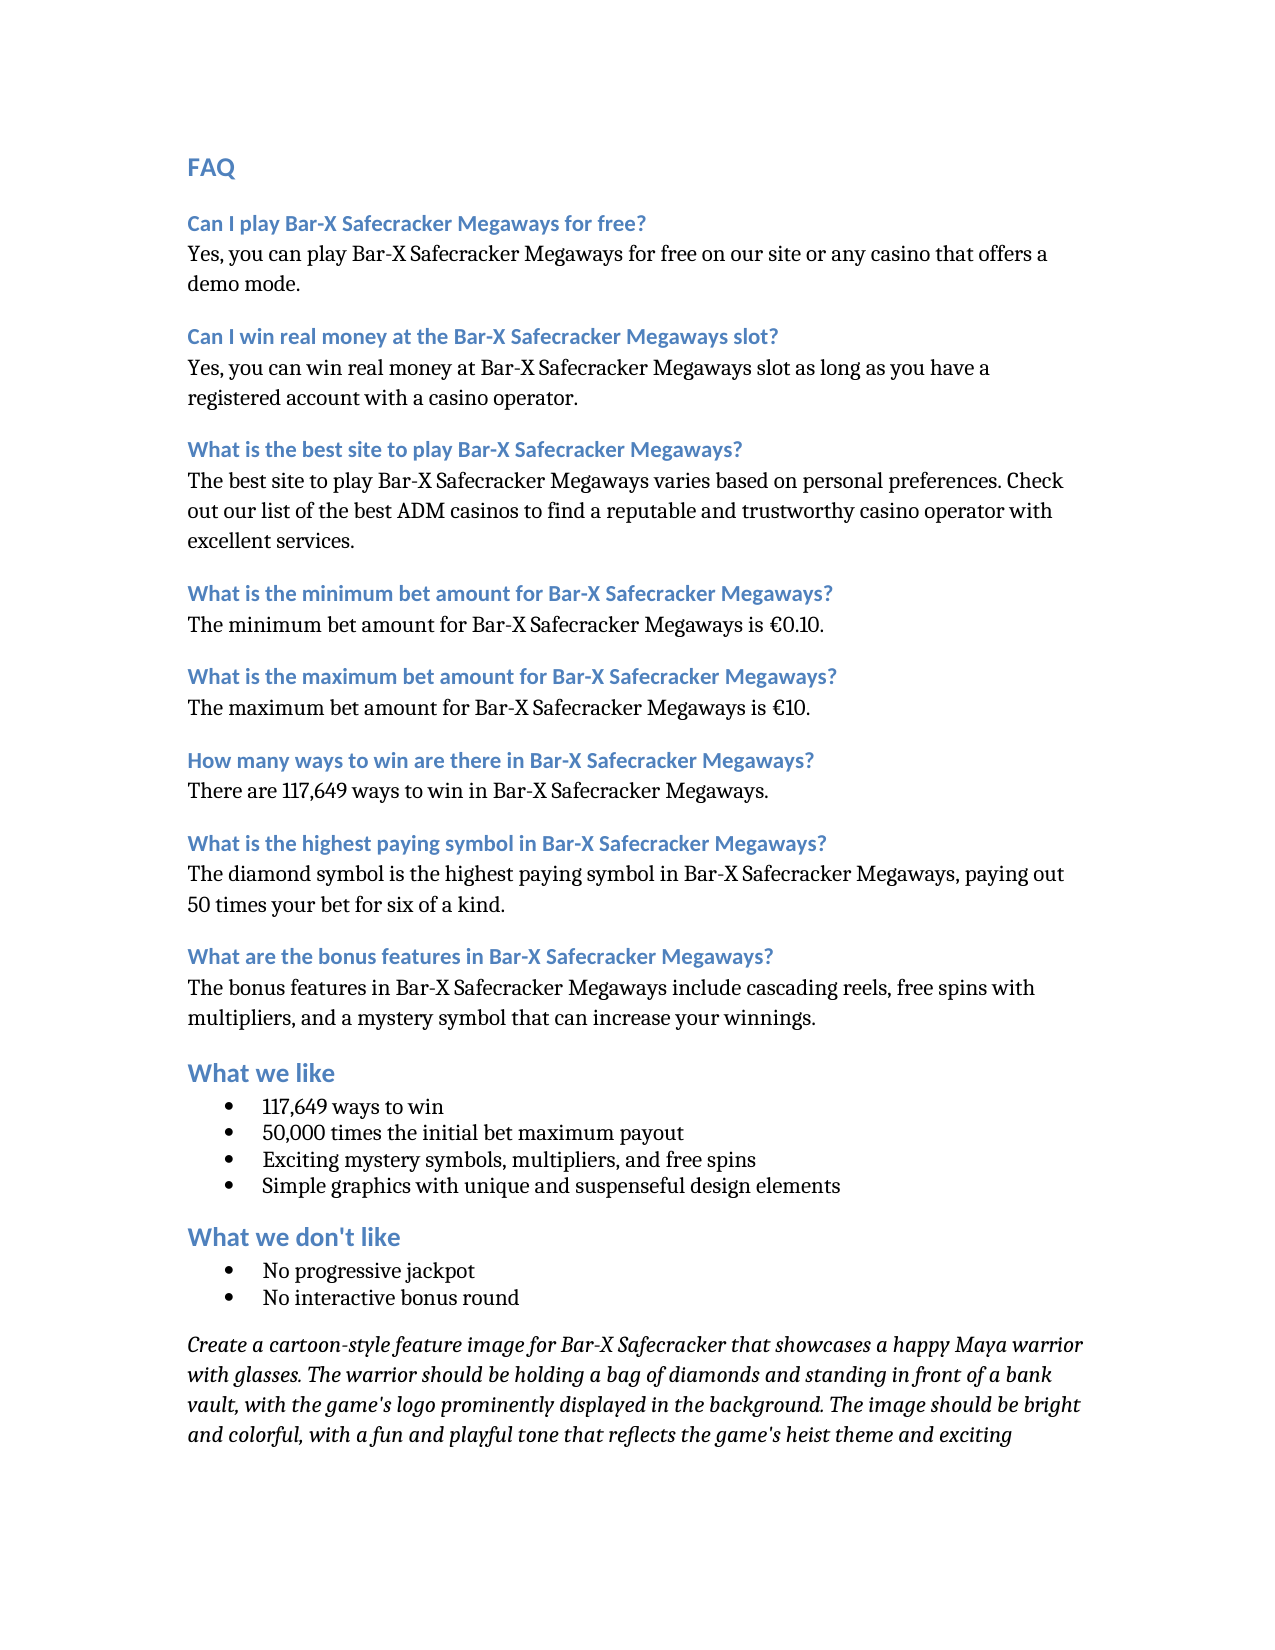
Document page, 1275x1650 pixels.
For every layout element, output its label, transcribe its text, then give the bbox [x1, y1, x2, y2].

text The diamond symbol is the highest paying symbol in Bar-X Safecracker Megaways, paying out 50 times your bet for six of a kind. [187, 861, 1087, 918]
text The best site to play Bar-X Safecracker Megaways varies based on personal preferences. Check out our list of the best ADM casinos to find a reputable and trustworthy casino operator with excellent services. [187, 468, 1087, 554]
list 50,000 times the initial bet maximum payout [225, 1120, 1087, 1146]
text The bonus features in Bar-X Safecracker Megaways include cascading reels, free spins with multipliers, and a mystery symbol that can increase your winnings. [187, 974, 1087, 1031]
subtitle What are the bonus features in Bar-X Safecracker Megaways? [187, 942, 1087, 970]
list 117,649 ways to win [225, 1094, 1087, 1120]
subtitle What is the minimum bet amount for Bar-X Safecracker Megaways? [187, 579, 1087, 607]
subtitle What is the best site to play Bar-X Safecracker Megaways? [187, 436, 1087, 464]
text There are 117,649 ways to win in Bar-X Safecracker Megaways. [187, 778, 1087, 804]
text Yes, you can win real money at Bar-X Safecracker Megaways slot as long as you have a registered account with a casino operator. [187, 354, 1087, 411]
text Yes, you can play Bar-X Safecracker Megaways for free on our site or any casino that offers a demo mode. [187, 241, 1087, 297]
subtitle What we don't like [187, 1220, 1087, 1253]
list No progressive jackpot [225, 1258, 1087, 1284]
subtitle What is the maximum bet amount for Bar-X Safecracker Megaways? [187, 662, 1087, 691]
subtitle Can I win real money at the Bar-X Safecracker Megaways slot? [187, 322, 1087, 350]
subtitle Can I play Bar-X Safecracker Megaways for free? [187, 209, 1087, 237]
list Exciting mystery symbols, multipliers, and free spins [225, 1146, 1087, 1173]
subtitle FAQ [187, 150, 1087, 183]
list No interactive bonus round [225, 1284, 1087, 1311]
subtitle What is the highest paying symbol in Bar-X Safecracker Megaways? [187, 829, 1087, 857]
text The minimum bet amount for Bar-X Safecracker Megaways is €0.10. [187, 611, 1087, 638]
list Simple graphics with unique and suspenseful design elements [225, 1173, 1087, 1199]
subtitle How many ways to win are there in Bar-X Safecracker Megaways? [187, 746, 1087, 774]
text The maximum bet amount for Bar-X Safecracker Megaways is €10. [187, 695, 1087, 721]
subtitle What we like [187, 1056, 1087, 1089]
